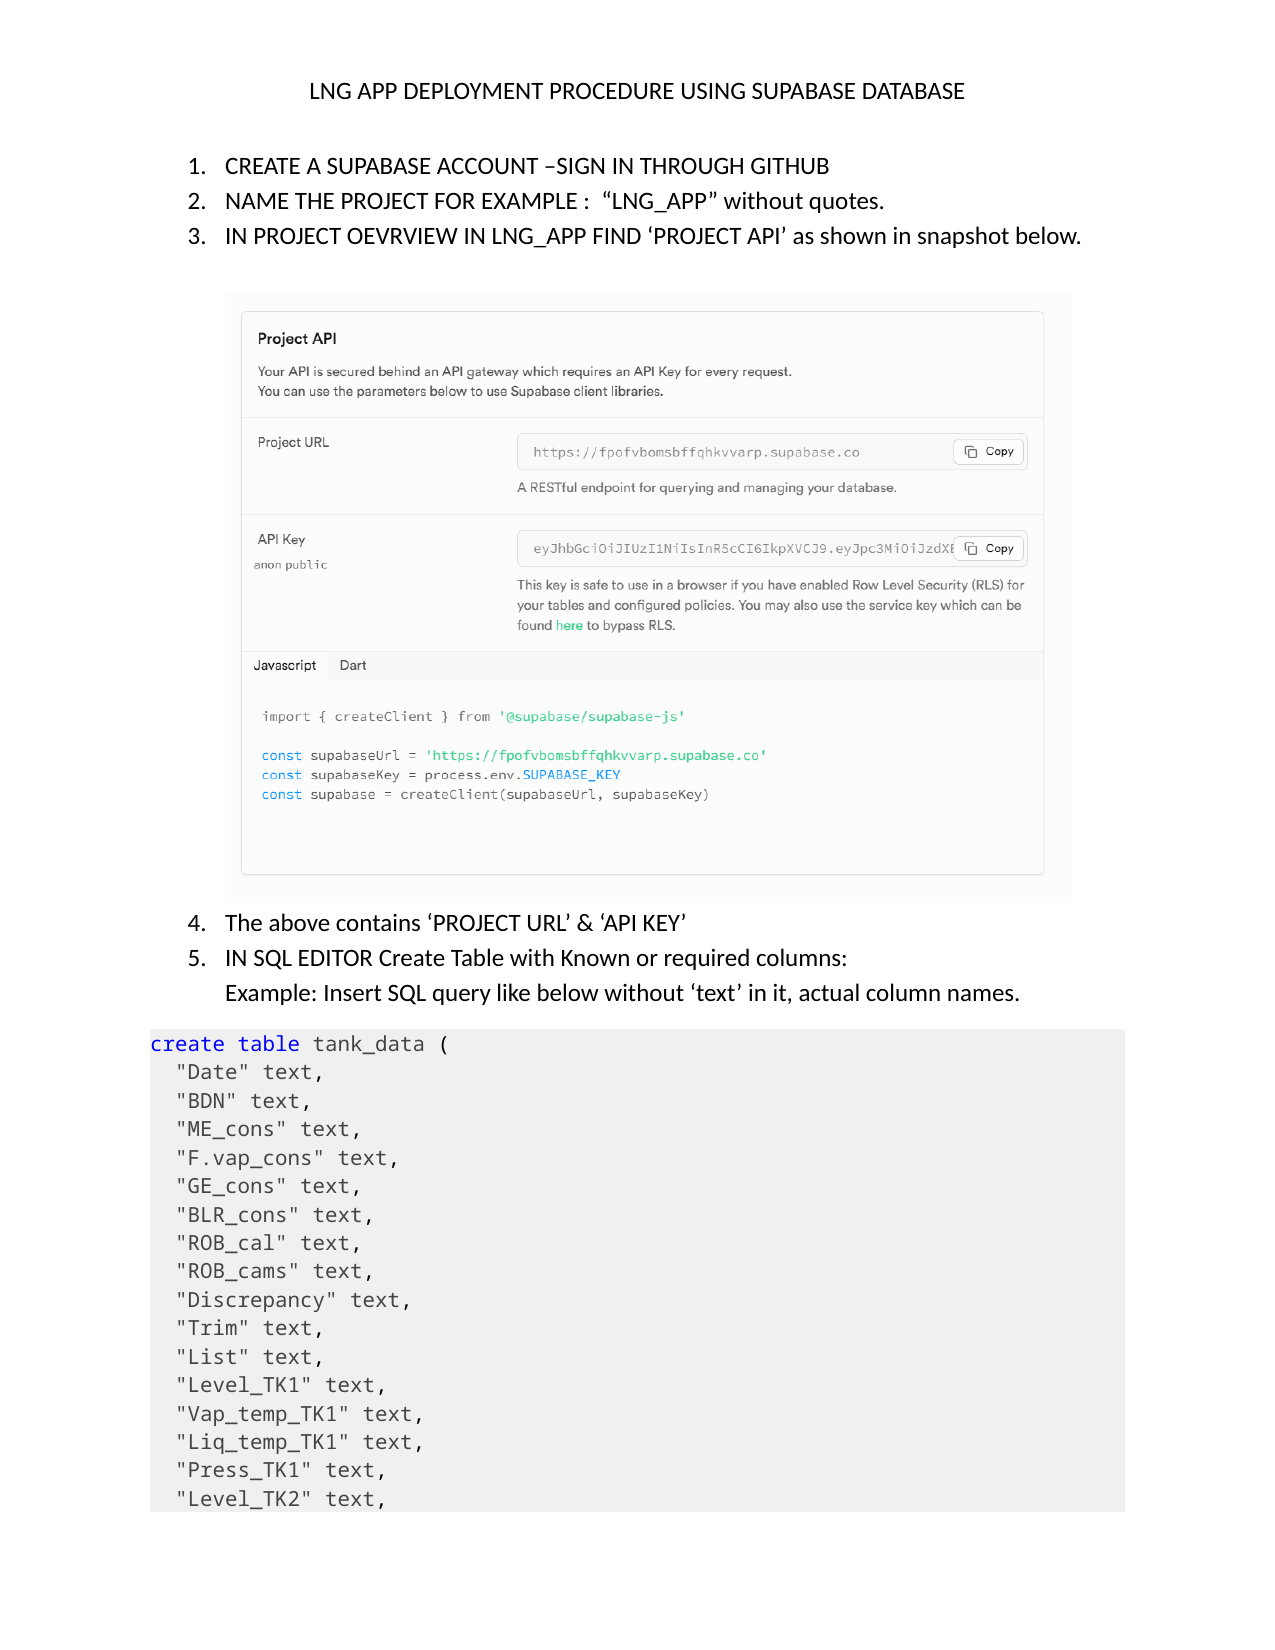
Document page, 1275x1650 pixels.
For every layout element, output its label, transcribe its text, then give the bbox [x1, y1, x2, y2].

text create table tank_data ( [150, 1029, 1125, 1057]
text "Vap_temp_TK1" text, [150, 1399, 1125, 1427]
text "ROB_cal" text, [150, 1228, 1125, 1257]
list IN SQL EDITOR Create Table with Known or required columns: [187, 942, 1125, 973]
list Example: Insert SQL query like below without ‘text’ in it, actual column names. [225, 977, 1125, 1008]
text "BDN" text, [150, 1086, 1125, 1114]
text "F.vap_cons" text, [150, 1143, 1125, 1171]
text "Level_TK1" text, [150, 1370, 1125, 1399]
text "GE_cons" text, [150, 1171, 1125, 1200]
text "Liq_temp_TK1" text, [150, 1427, 1125, 1456]
text "ROB_cams" text, [150, 1257, 1125, 1285]
text "BLR_cons" text, [150, 1200, 1125, 1228]
text "Level_TK2" text, [150, 1484, 1125, 1512]
list NAME THE PROJECT FOR EXAMPLE : “LNG_APP” without quotes. [187, 185, 1125, 216]
list IN PROJECT OEVRVIEW IN LNG_APP FIND ‘PROJECT API’ as shown in snapshot below. [187, 220, 1125, 251]
list CREATE A SUPABASE ACCOUNT –SIGN IN THROUGH GITHUB [187, 150, 1125, 181]
text "List" text, [150, 1342, 1125, 1370]
text "Discrepancy" text, [150, 1285, 1125, 1313]
text "Date" text, [150, 1057, 1125, 1086]
text "ME_cons" text, [150, 1114, 1125, 1143]
picture [225, 290, 1073, 903]
text "Press_TK1" text, [150, 1456, 1125, 1484]
text "Trim" text, [150, 1313, 1125, 1342]
list The above contains ‘PROJECT URL’ & ‘API KEY’ [187, 907, 1125, 938]
